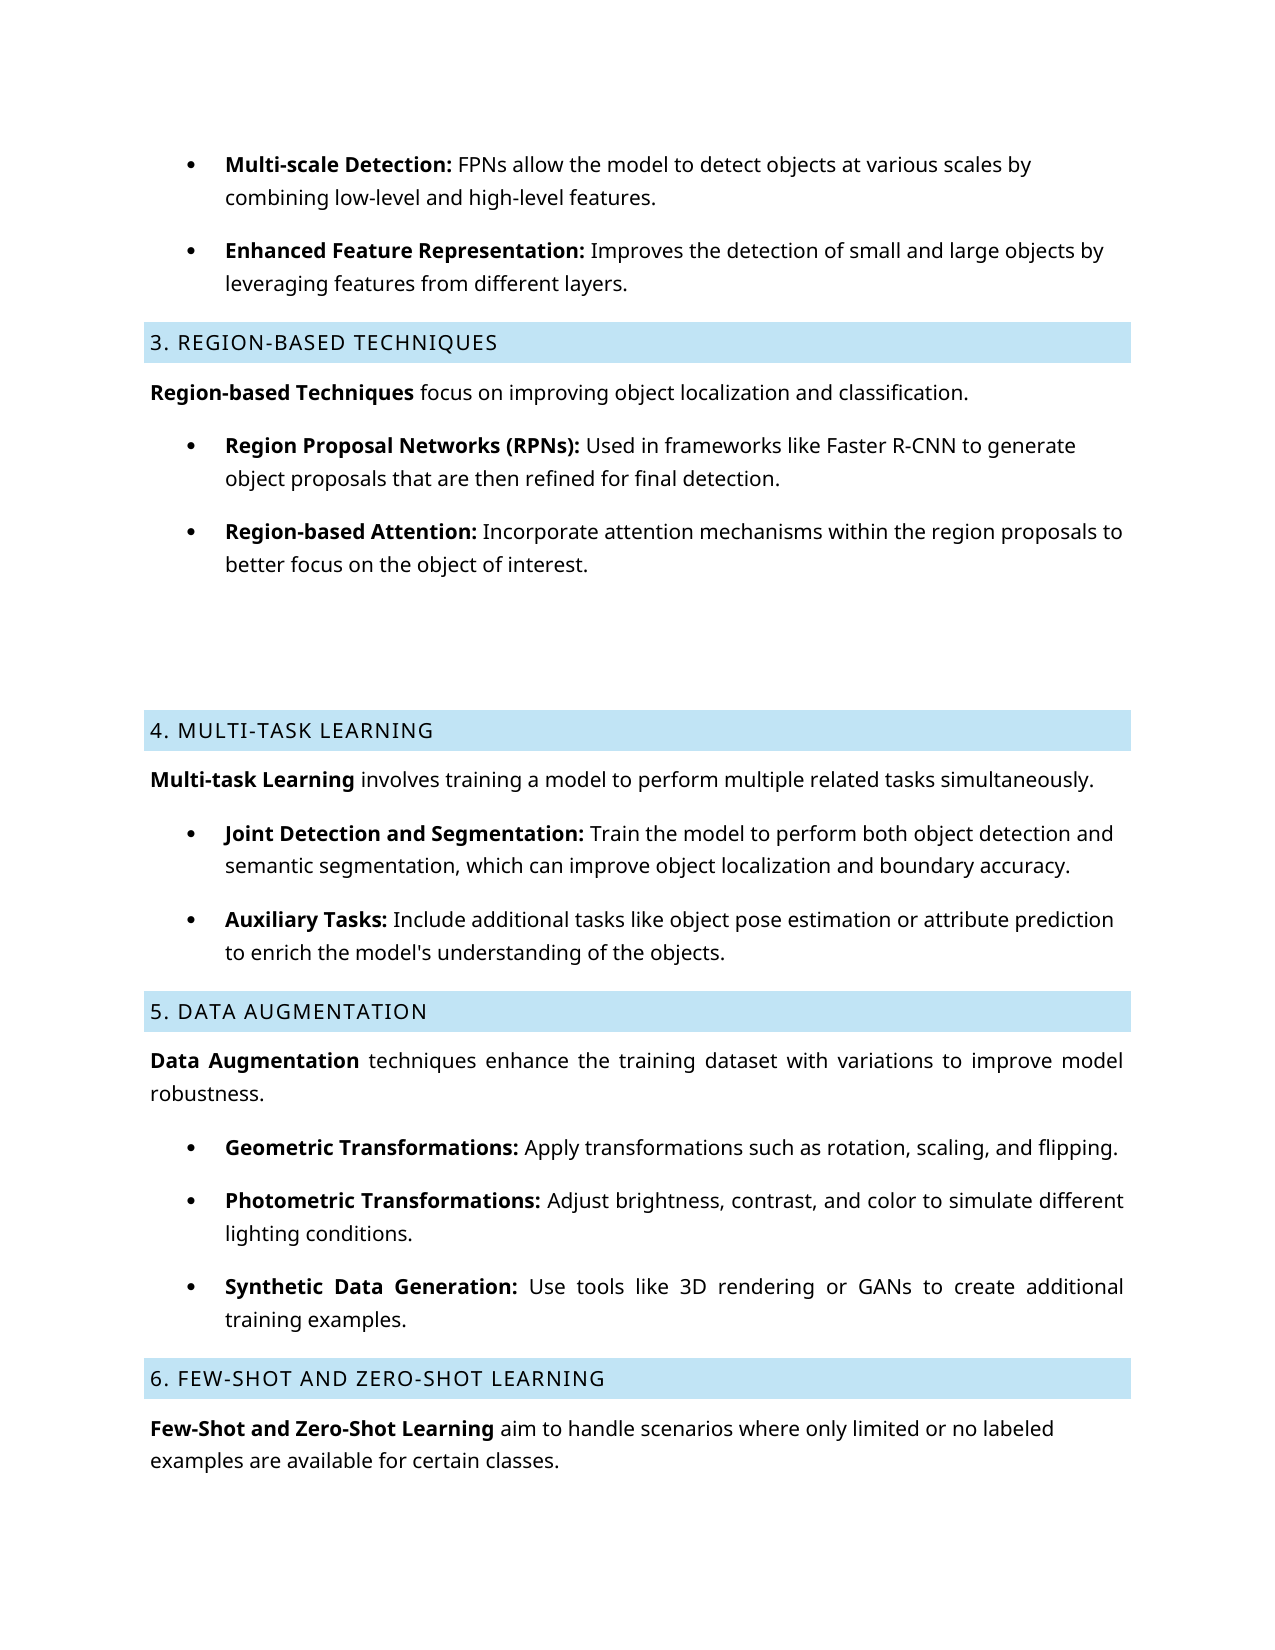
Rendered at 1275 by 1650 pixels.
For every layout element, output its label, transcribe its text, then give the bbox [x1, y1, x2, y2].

text Data Augmentation techniques enhance the training dataset with variations to improve model robustness. [150, 1047, 1125, 1108]
text Few-Shot and Zero-Shot Learning aim to handle scenarios where only limited or no labeled examples are available for certain classes. [150, 1414, 1125, 1475]
list Joint Detection and Segmentation: Train the model to perform both object detection and semantic segmentation, which can improve object localization and boundary accuracy. [187, 819, 1125, 880]
text Multi-task Learning involves training a model to perform multiple related tasks simultaneously. [150, 766, 1125, 794]
list Photometric Transformations: Adjust brightness, contrast, and color to simulate different lighting conditions. [187, 1186, 1125, 1247]
subtitle 5. Data Augmentation [150, 997, 1125, 1026]
list Multi-scale Detection: FPNs allow the model to detect objects at various scales by combining low-level and high-level features. [187, 150, 1125, 211]
subtitle 3. Region-based Techniques [150, 328, 1125, 357]
subtitle 4. Multi-task Learning [150, 716, 1125, 745]
text Region-based Techniques focus on improving object localization and classification. [150, 378, 1125, 406]
list Auxiliary Tasks: Include additional tasks like object pose estimation or attribute prediction to enrich the model's understanding of the objects. [187, 905, 1125, 966]
list Geometric Transformations: Apply transformations such as rotation, scaling, and flipping. [187, 1133, 1125, 1161]
list Enhanced Feature Representation: Improves the detection of small and large objects by leveraging features from different layers. [187, 236, 1125, 297]
subtitle 6. Few-Shot and Zero-Shot Learning [150, 1364, 1125, 1393]
list Synthetic Data Generation: Use tools like 3D rendering or GANs to create additional training examples. [187, 1272, 1125, 1333]
list Region Proposal Networks (RPNs): Used in frameworks like Faster R-CNN to generate object proposals that are then refined for final detection. [187, 431, 1125, 492]
list Region-based Attention: Incorporate attention mechanisms within the region proposals to better focus on the object of interest. [187, 517, 1125, 578]
